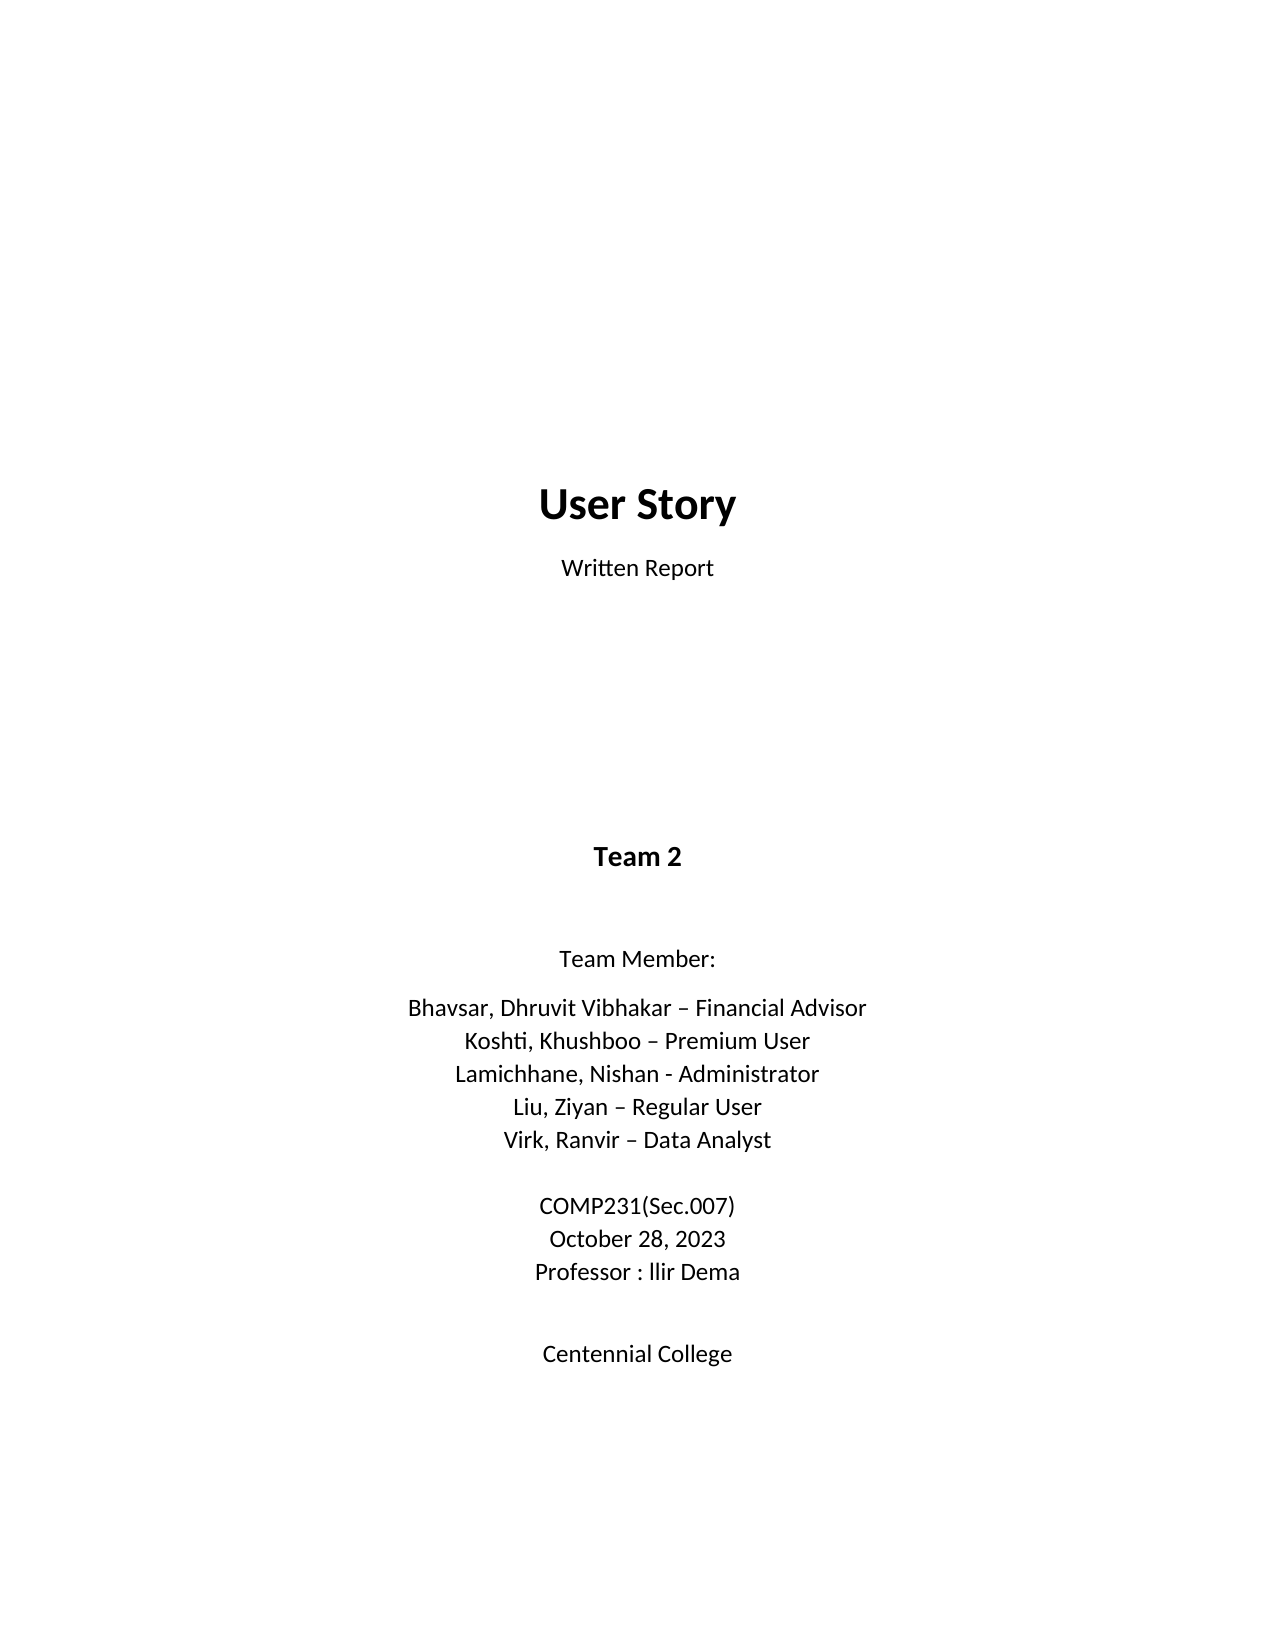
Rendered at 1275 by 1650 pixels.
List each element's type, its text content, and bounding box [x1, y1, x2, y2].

text Team Member: [150, 943, 1125, 973]
text Team 2 [150, 838, 1125, 874]
text Written Report [150, 552, 1125, 582]
text User Story [150, 475, 1125, 531]
text October 28, 2023 [150, 1223, 1125, 1253]
text Lamichhane, Nishan - Administrator [150, 1058, 1125, 1089]
text Liu, Ziyan – Regular User [150, 1091, 1125, 1122]
text Virk, Ranvir – Data Analyst [150, 1124, 1125, 1155]
text COMP231(Sec.007) [150, 1190, 1125, 1221]
text Koshti, Khushboo – Premium User [150, 1026, 1125, 1056]
text Centennial College [150, 1338, 1125, 1369]
text Bhavsar, Dhruvit Vibhakar – Financial Advisor [150, 993, 1125, 1023]
text Professor : llir Dema [150, 1256, 1125, 1286]
